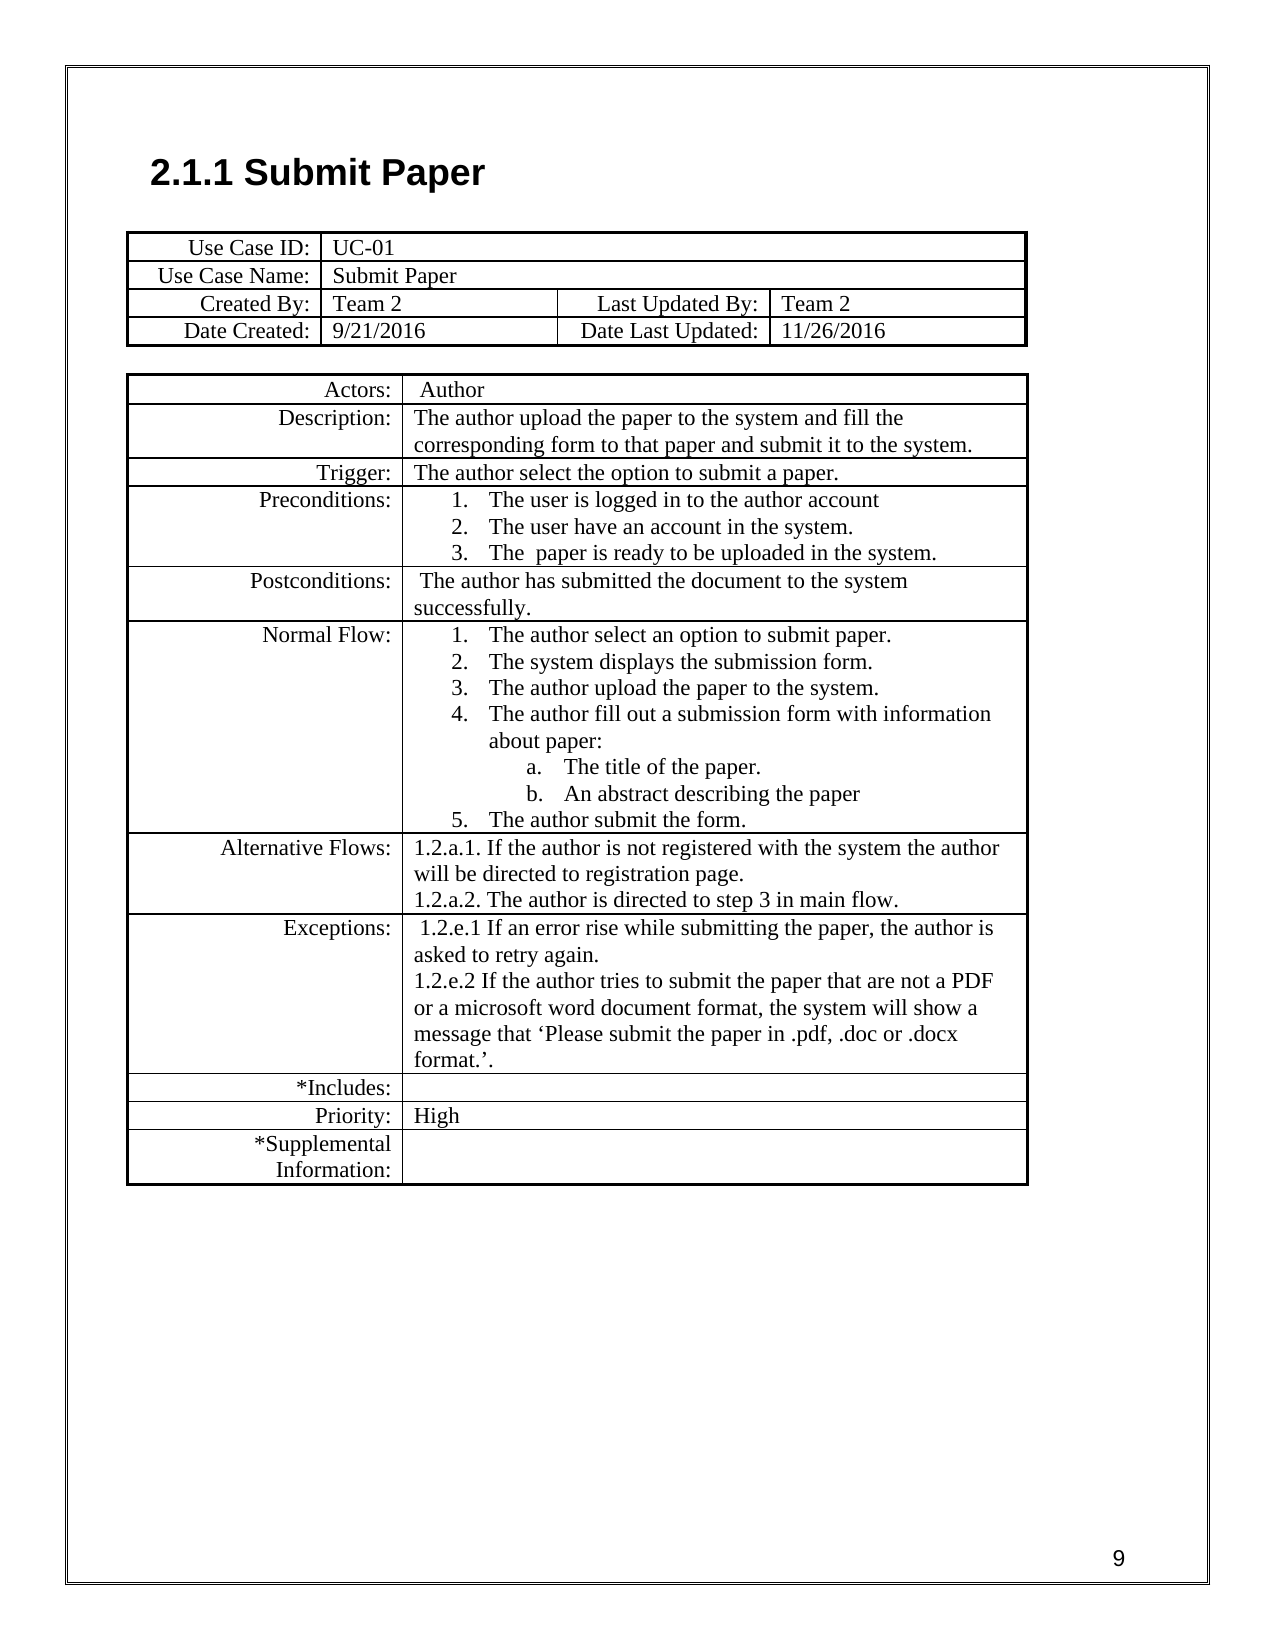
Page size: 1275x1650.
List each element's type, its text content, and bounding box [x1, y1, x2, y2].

table_cell Date Created: [129, 318, 320, 344]
table_cell 1.2.a.1. If the author is not registered with the system the author will be directed to registration page. 1.2.a.2. The author is directed to step 3 in main flow. [403, 834, 1026, 913]
text 2.1.1 Submit Paper [150, 150, 1125, 193]
table_cell 1.2.e.1 If an error rise while submitting the paper, the author is asked to retry again. 1.2.e.2 If the author tries to submit the paper that are not a PDF or a microsoft word document format, the system will show a message that ‘Please submit the paper in .pdf, .doc or .docx format.’. [403, 915, 1026, 1073]
table_cell Team 2 [771, 290, 1024, 316]
table_cell [403, 1074, 1026, 1101]
table_cell The author select an option to submit paper. The system displays the submission form. The author upload the paper to the system. The author fill out a submission form with information about paper: The title of the paper. An abstract describing the paper The author submit the form. [403, 622, 1026, 832]
table_header UC-01 [322, 234, 1024, 260]
table_cell Description: [129, 405, 402, 457]
table_cell Submit Paper [322, 262, 1024, 288]
table_cell Created By: [129, 290, 320, 316]
table_cell High [403, 1102, 1026, 1128]
table_cell Postconditions: [129, 567, 402, 620]
table_cell Alternative Flows: [129, 834, 402, 913]
table_cell Use Case Name: [129, 262, 320, 288]
table_cell The author has submitted the document to the system successfully. [403, 567, 1026, 620]
table_cell Trigger: [129, 459, 402, 485]
table_cell The user is logged in to the author account The user have an account in the system. The paper is ready to be uploaded in the system. [403, 487, 1026, 566]
table_cell The author upload the paper to the system and fill the corresponding form to that paper and submit it to the system. [403, 405, 1026, 457]
table_cell The author select the option to submit a paper. [403, 459, 1026, 485]
table_cell Date Last Updated: [558, 318, 769, 344]
table_cell Last Updated By: [558, 290, 769, 316]
table_cell Team 2 [322, 290, 557, 316]
table_cell Priority: [129, 1102, 402, 1128]
table_cell [403, 1130, 1026, 1183]
table_cell Normal Flow: [129, 622, 402, 832]
table_cell Exceptions: [129, 915, 402, 1073]
table_cell 9/21/2016 [322, 318, 557, 344]
table_cell *Includes: [129, 1074, 402, 1101]
table_header Actors: [129, 376, 402, 403]
table_cell *Supplemental Information: [129, 1130, 402, 1183]
table_header Use Case ID: [129, 234, 320, 260]
table_cell 11/26/2016 [771, 318, 1024, 344]
table_cell Preconditions: [129, 487, 402, 566]
table_header Author [403, 376, 1026, 403]
